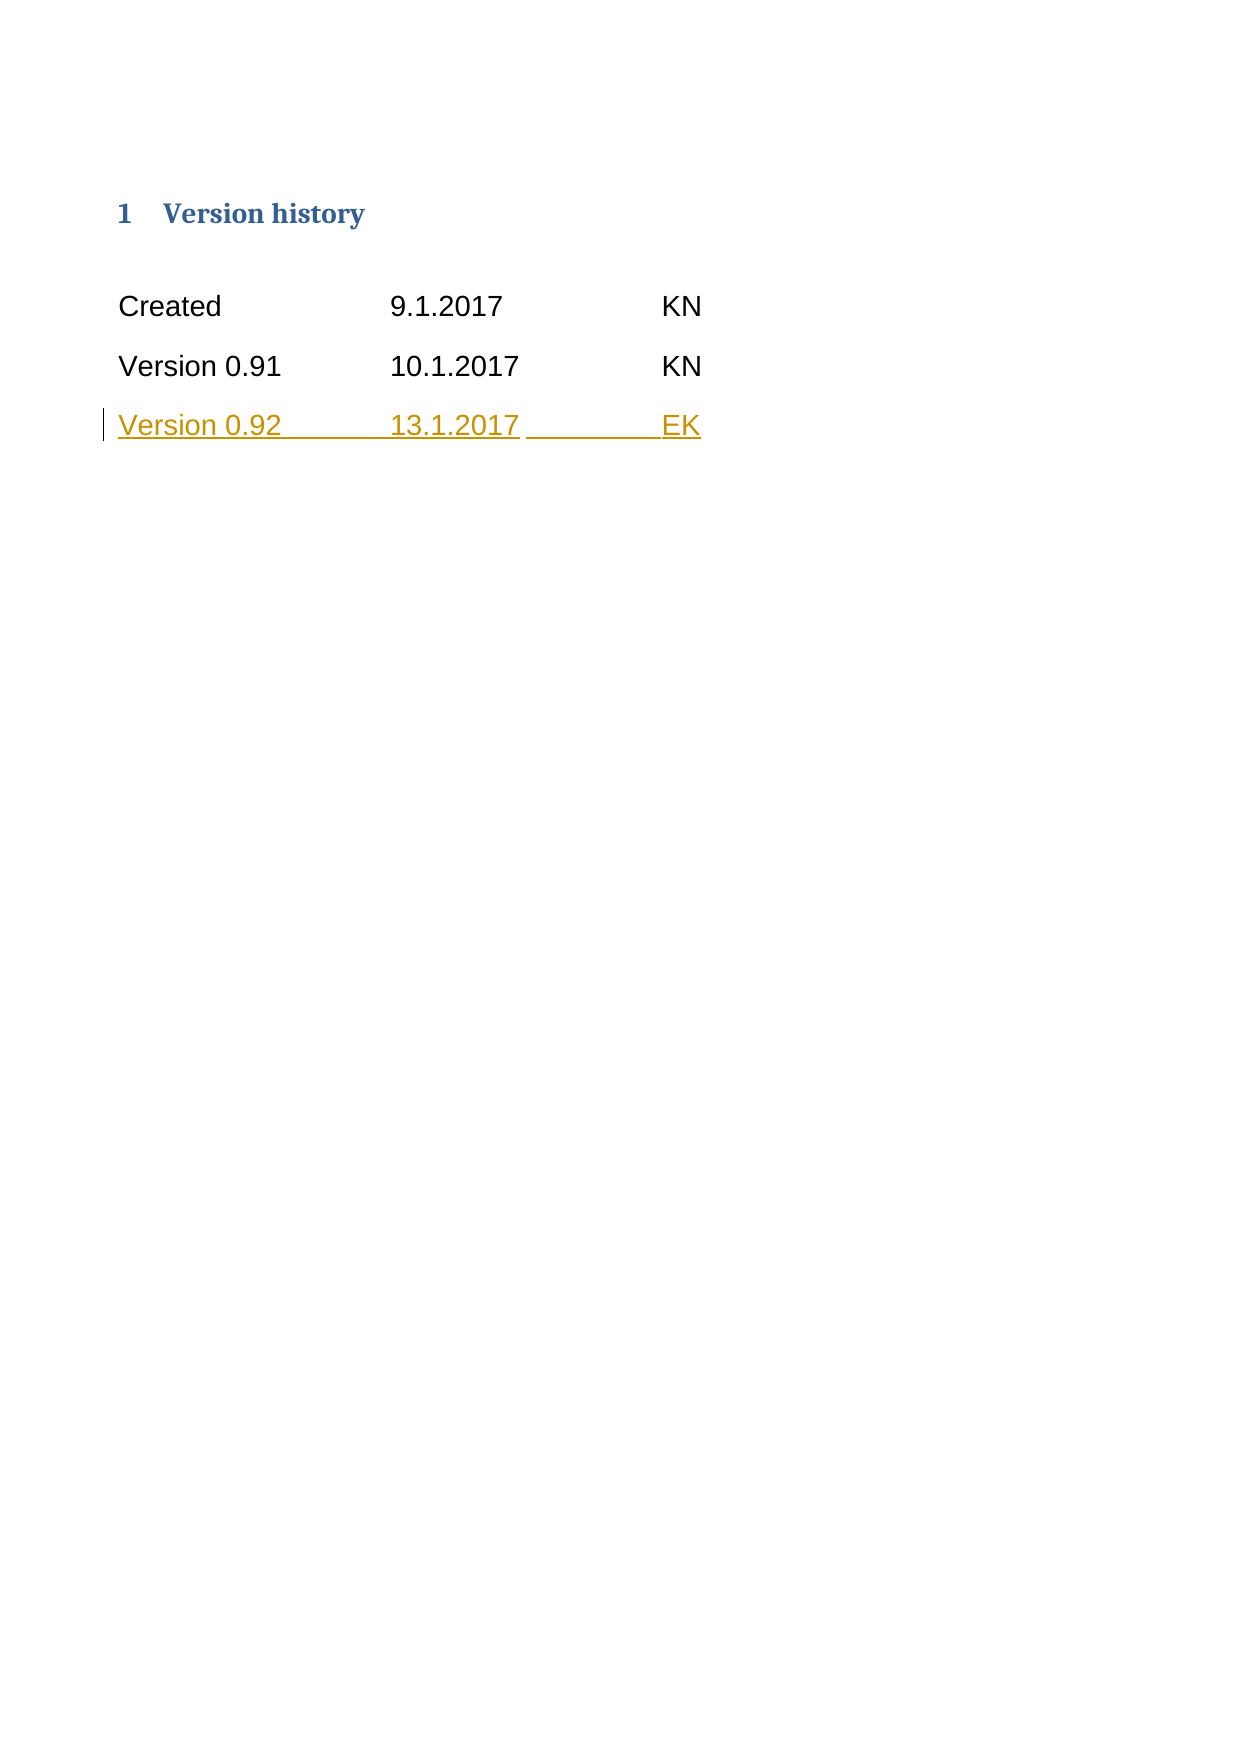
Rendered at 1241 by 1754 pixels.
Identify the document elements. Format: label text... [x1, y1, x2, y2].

subtitle Version history [118, 198, 1122, 231]
text Created 9.1.2017 KN [118, 289, 1122, 323]
text Version 0.91 10.1.2017 KN [118, 348, 1122, 382]
